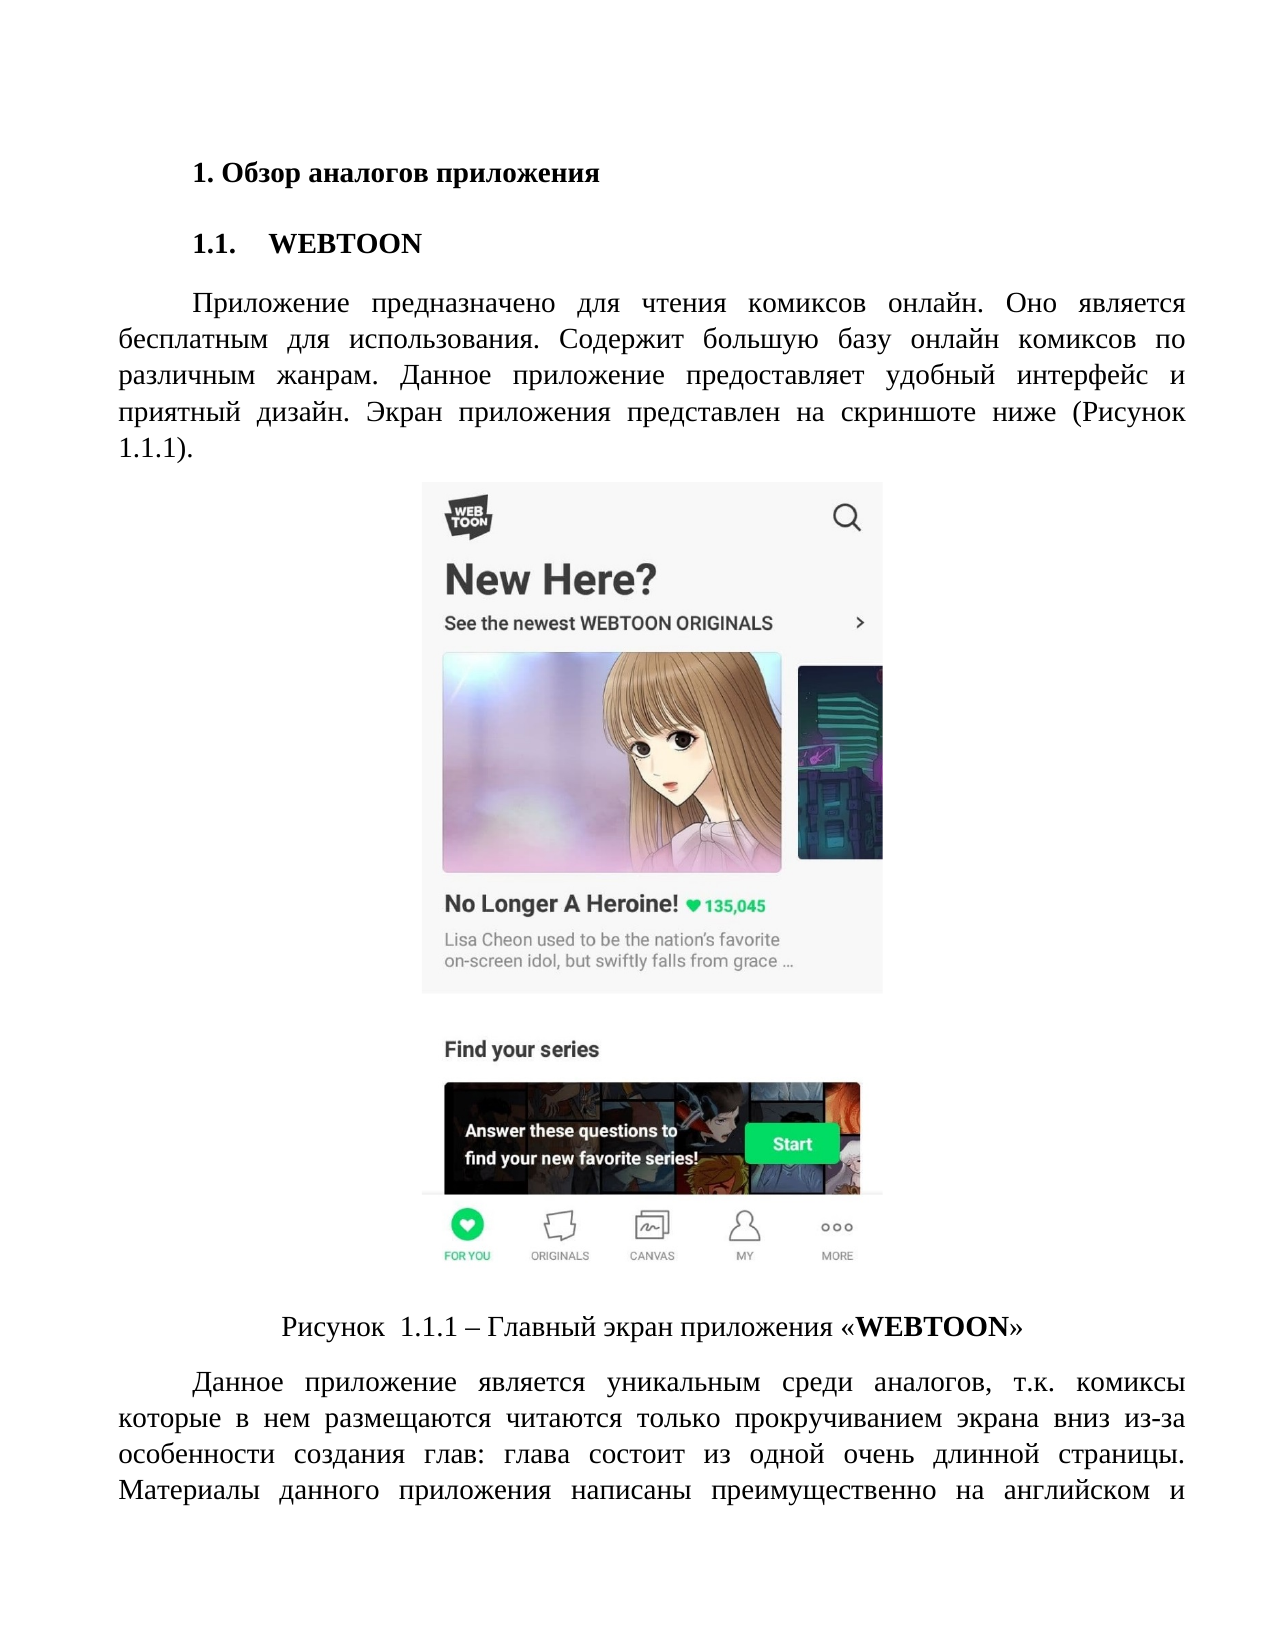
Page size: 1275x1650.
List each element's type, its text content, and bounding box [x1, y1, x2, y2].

list WEBTOON [118, 227, 1186, 260]
picture [421, 482, 883, 1291]
text Приложение предназначено для чтения комиксов онлайн. Оно является бесплатным для использования. Содержит большую базу онлайн комиксов по различным жанрам. Данное приложение предоставляет удобный интерфейс и приятный дизайн. Экран приложения представлен на скриншоте ниже (Рисунок 1.1.1). [118, 285, 1186, 463]
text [118, 1364, 1186, 1506]
text Рисунок 1.1.1 – Главный экран приложения «WEBTOON» [118, 1309, 1186, 1343]
list Обзор аналогов приложения [118, 156, 1186, 189]
